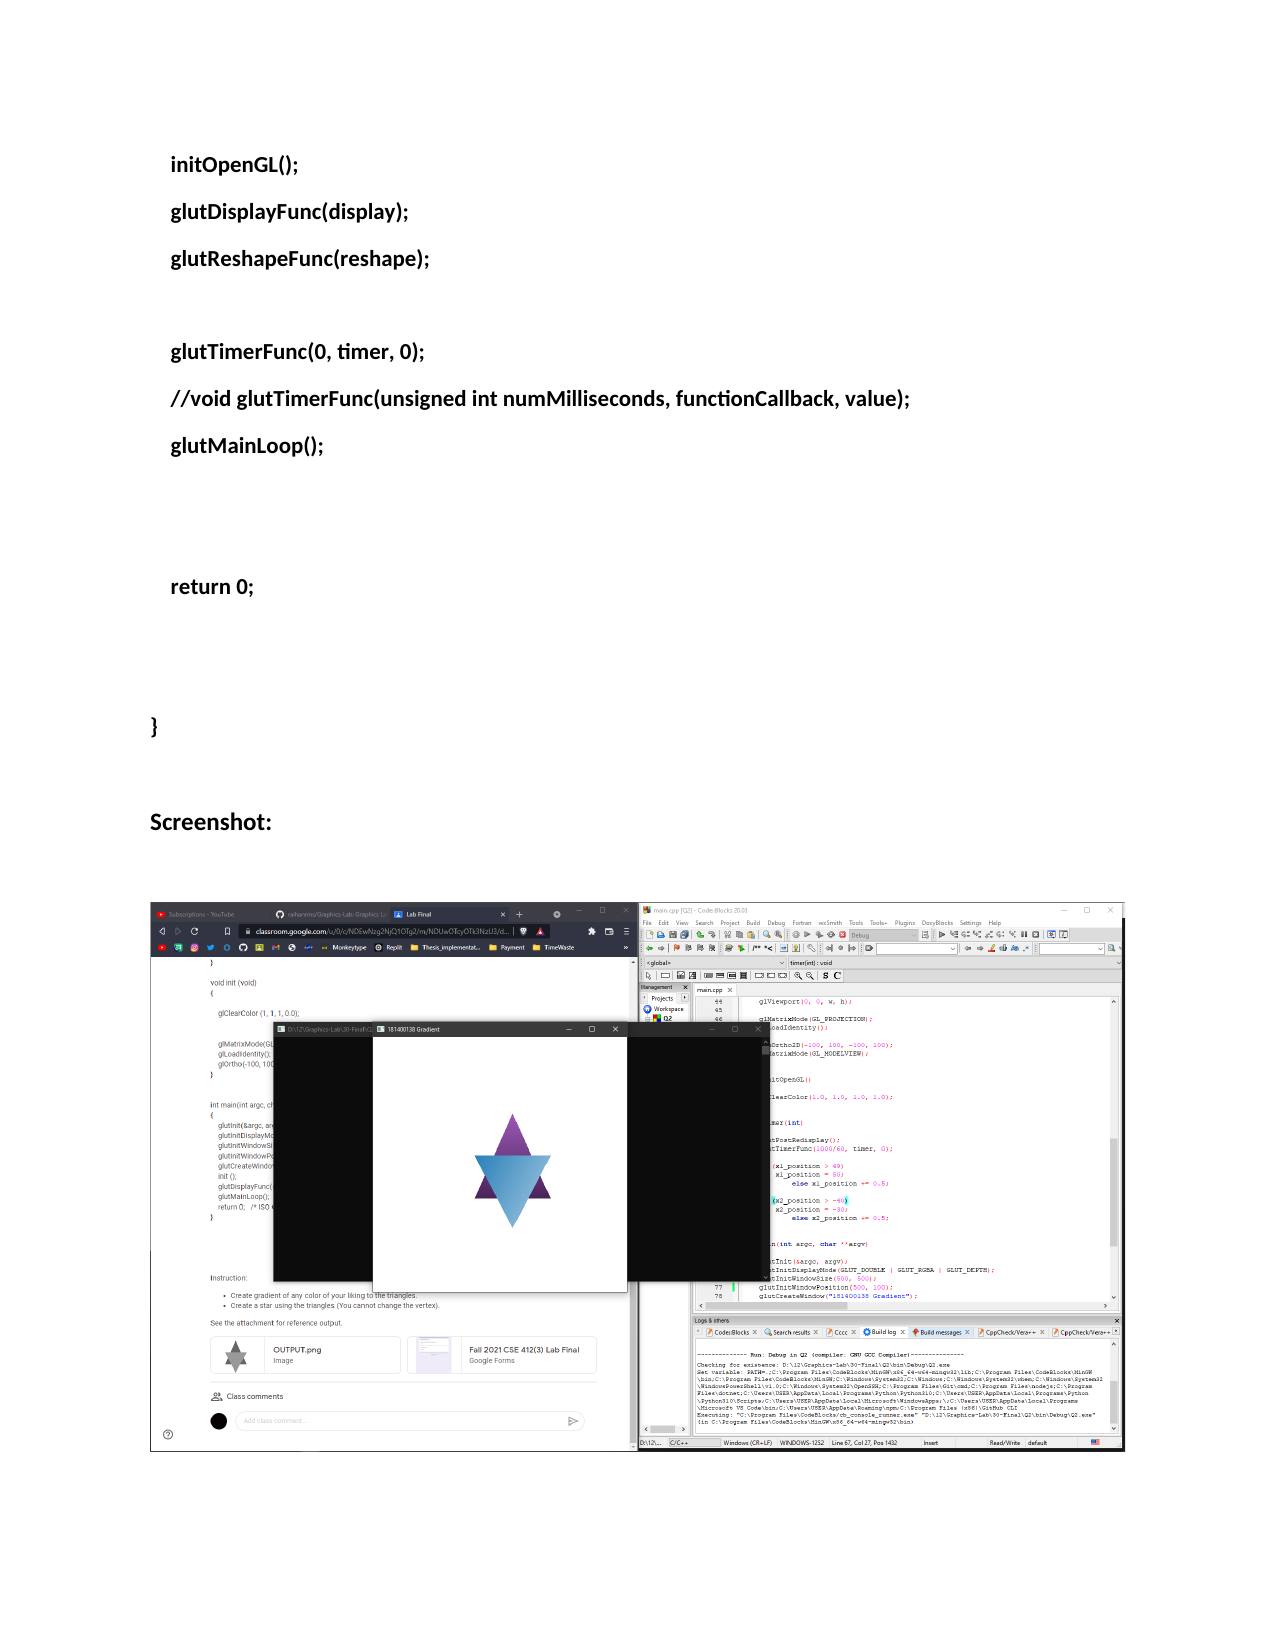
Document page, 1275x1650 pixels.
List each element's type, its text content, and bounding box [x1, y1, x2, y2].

text glutDisplayFunc(display); [150, 197, 1125, 225]
picture [150, 902, 1125, 1452]
text glutReshapeFunc(reshape); [150, 244, 1125, 272]
text Screenshot: [150, 806, 1125, 837]
text //void glutTimerFunc(unsigned int numMilliseconds, functionCallback, value); [150, 384, 1125, 412]
text initOpenGL(); [150, 150, 1125, 178]
text return 0; [150, 572, 1125, 600]
text } [150, 712, 1125, 741]
text glutTimerFunc(0, timer, 0); [150, 337, 1125, 366]
text glutMainLoop(); [150, 431, 1125, 459]
